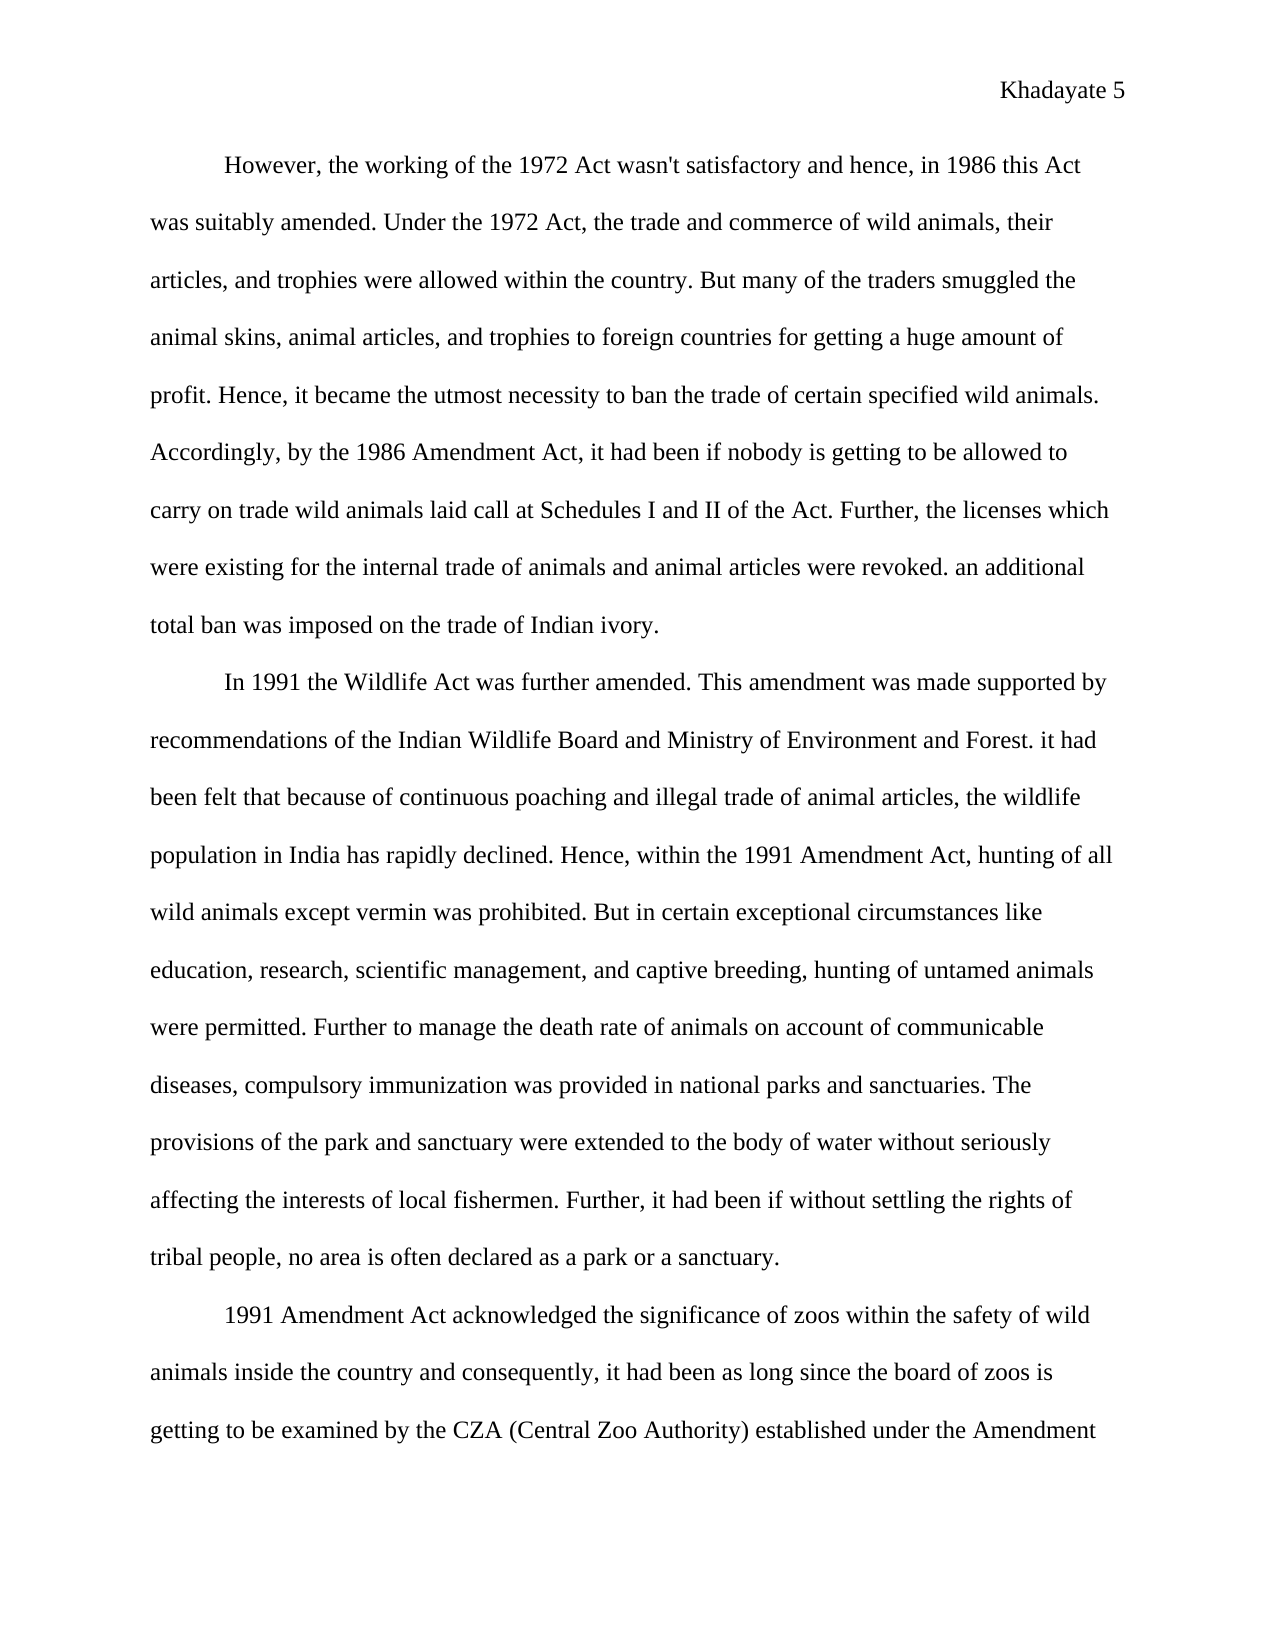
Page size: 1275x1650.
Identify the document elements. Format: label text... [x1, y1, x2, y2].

text In 1991 the Wildlife Act was further amended. This amendment was made supported by recommendations of the Indian Wildlife Board and Ministry of Environment and Forest. it had been felt that because of continuous poaching and illegal trade of animal articles, the wildlife population in India has rapidly declined. Hence, within the 1991 Amendment Act, hunting of all wild animals except vermin was prohibited. But in certain exceptional circumstances like education, research, scientific management, and captive breeding, hunting of untamed animals were permitted. Further to manage the death rate of animals on account of communicable diseases, compulsory immunization was provided in national parks and sanctuaries. The provisions of the park and sanctuary were extended to the body of water without seriously affecting the interests of local fishermen. Further, it had been if without settling the rights of tribal people, no area is often declared as a park or a sanctuary. [150, 667, 1125, 1271]
text However, the working of the 1972 Act wasn't satisfactory and hence, in 1986 this Act was suitably amended. Under the 1972 Act, the trade and commerce of wild animals, their articles, and trophies were allowed within the country. But many of the traders smuggled the animal skins, animal articles, and trophies to foreign countries for getting a huge amount of profit. Hence, it became the utmost necessity to ban the trade of certain specified wild animals. Accordingly, by the 1986 Amendment Act, it had been if nobody is getting to be allowed to carry on trade wild animals laid call at Schedules I and II of the Act. Further, the licenses which were existing for the internal trade of animals and animal articles were revoked. an additional total ban was imposed on the trade of Indian ivory. [150, 150, 1125, 639]
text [150, 1300, 1125, 1444]
